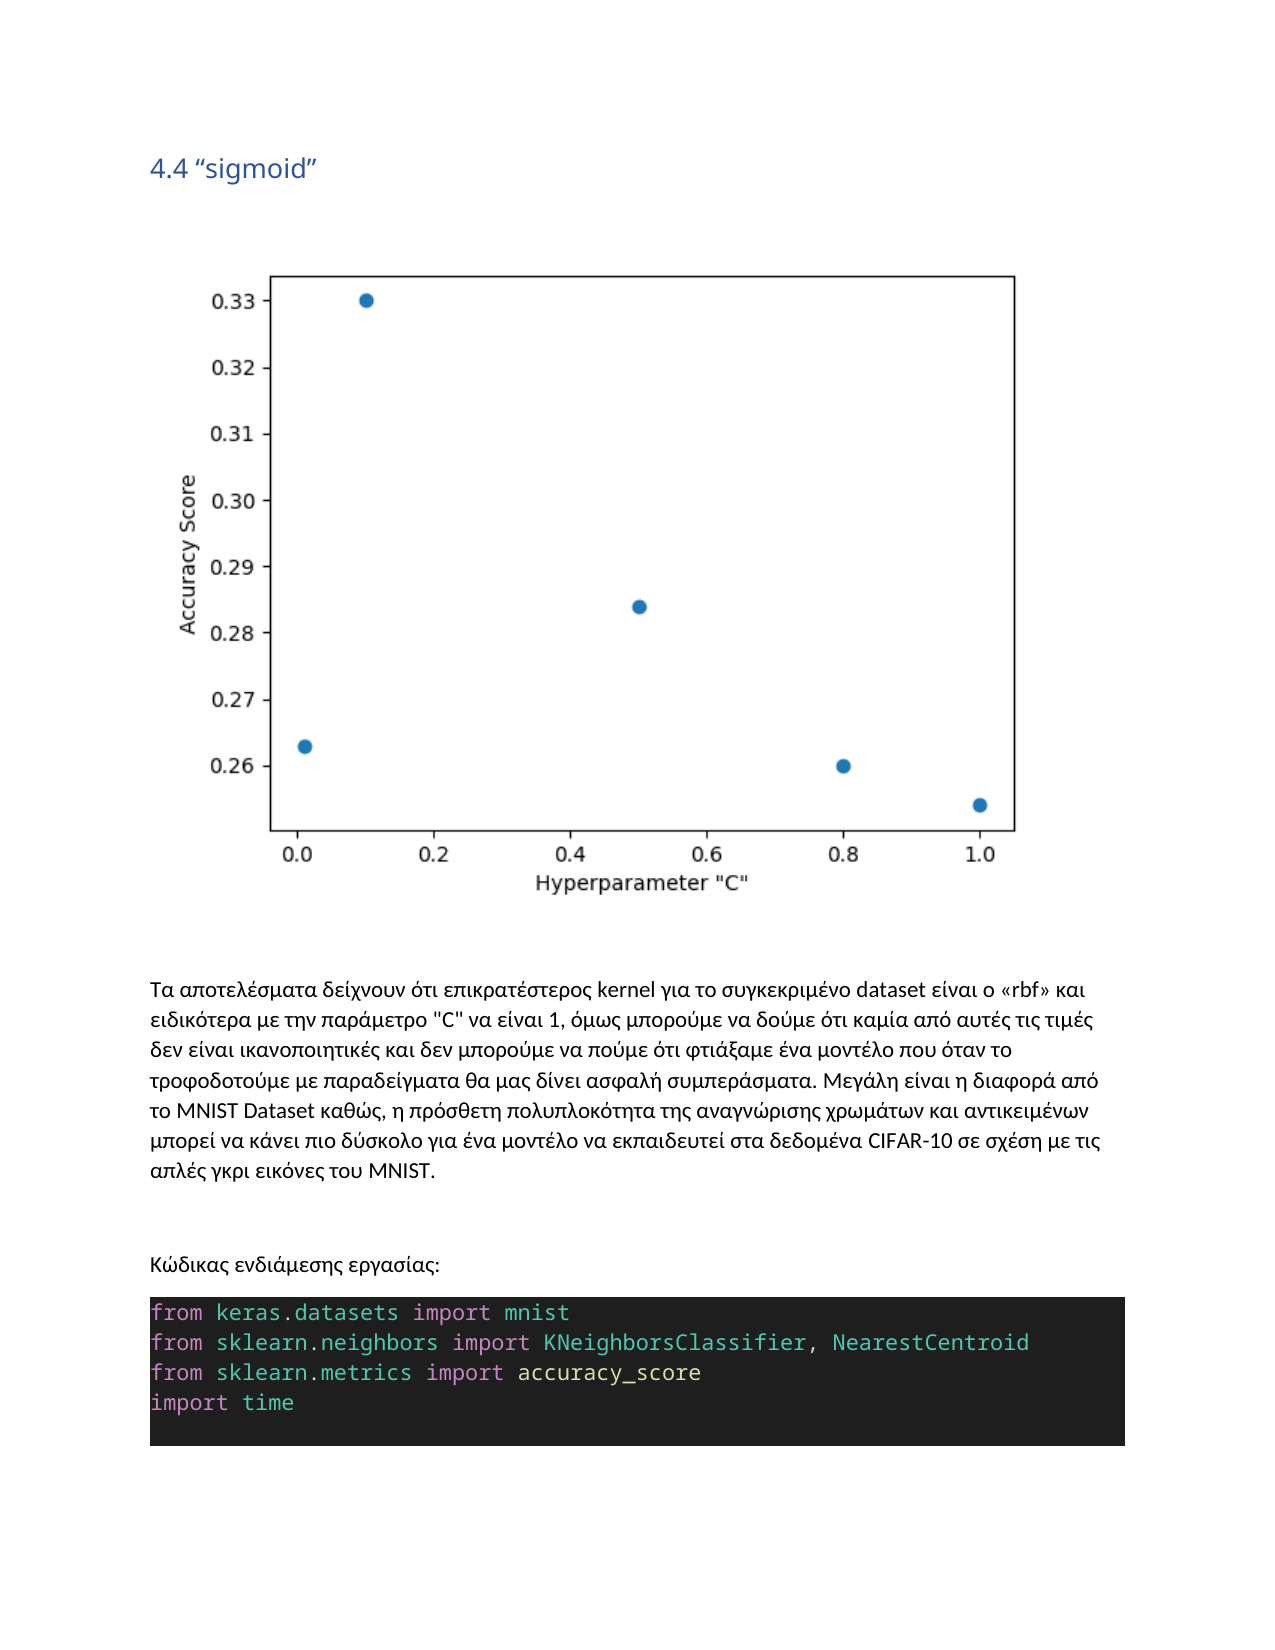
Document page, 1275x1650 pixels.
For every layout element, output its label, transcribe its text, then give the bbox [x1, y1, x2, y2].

text Κώδικας ενδιάμεσης εργασίας: [150, 1250, 1125, 1278]
subtitle 4.4 “sigmoid” [150, 150, 1125, 187]
picture [150, 189, 1110, 910]
text from keras.datasets import mnist [150, 1297, 1125, 1327]
text from sklearn.neighbors import KNeighborsClassifier, NearestCentroid [150, 1327, 1125, 1357]
text import time [150, 1386, 1125, 1416]
text from sklearn.metrics import accuracy_score [150, 1357, 1125, 1386]
text Τα αποτελέσματα δείχνουν ότι επικρατέστερος kernel για το συγκεκριμένο dataset είναι ο «rbf» και ειδικότερα με την παράμετρο "C" να είναι 1, όμως μπορούμε να δούμε ότι καμία από αυτές τις τιμές δεν είναι ικανοποιητικές και δεν μπορούμε να πούμε ότι φτιάξαμε ένα μοντέλο που όταν το τροφοδοτούμε με παραδείγματα θα μας δίνει ασφαλή συμπεράσματα. Μεγάλη είναι η διαφορά από το MNIST Dataset καθώς, η πρόσθετη πολυπλοκότητα της αναγνώρισης χρωμάτων και αντικειμένων μπορεί να κάνει πιο δύσκολο για ένα μοντέλο να εκπαιδευτεί στα δεδομένα CIFAR-10 σε σχέση με τις απλές γκρι εικόνες του MNIST. [150, 975, 1125, 1184]
